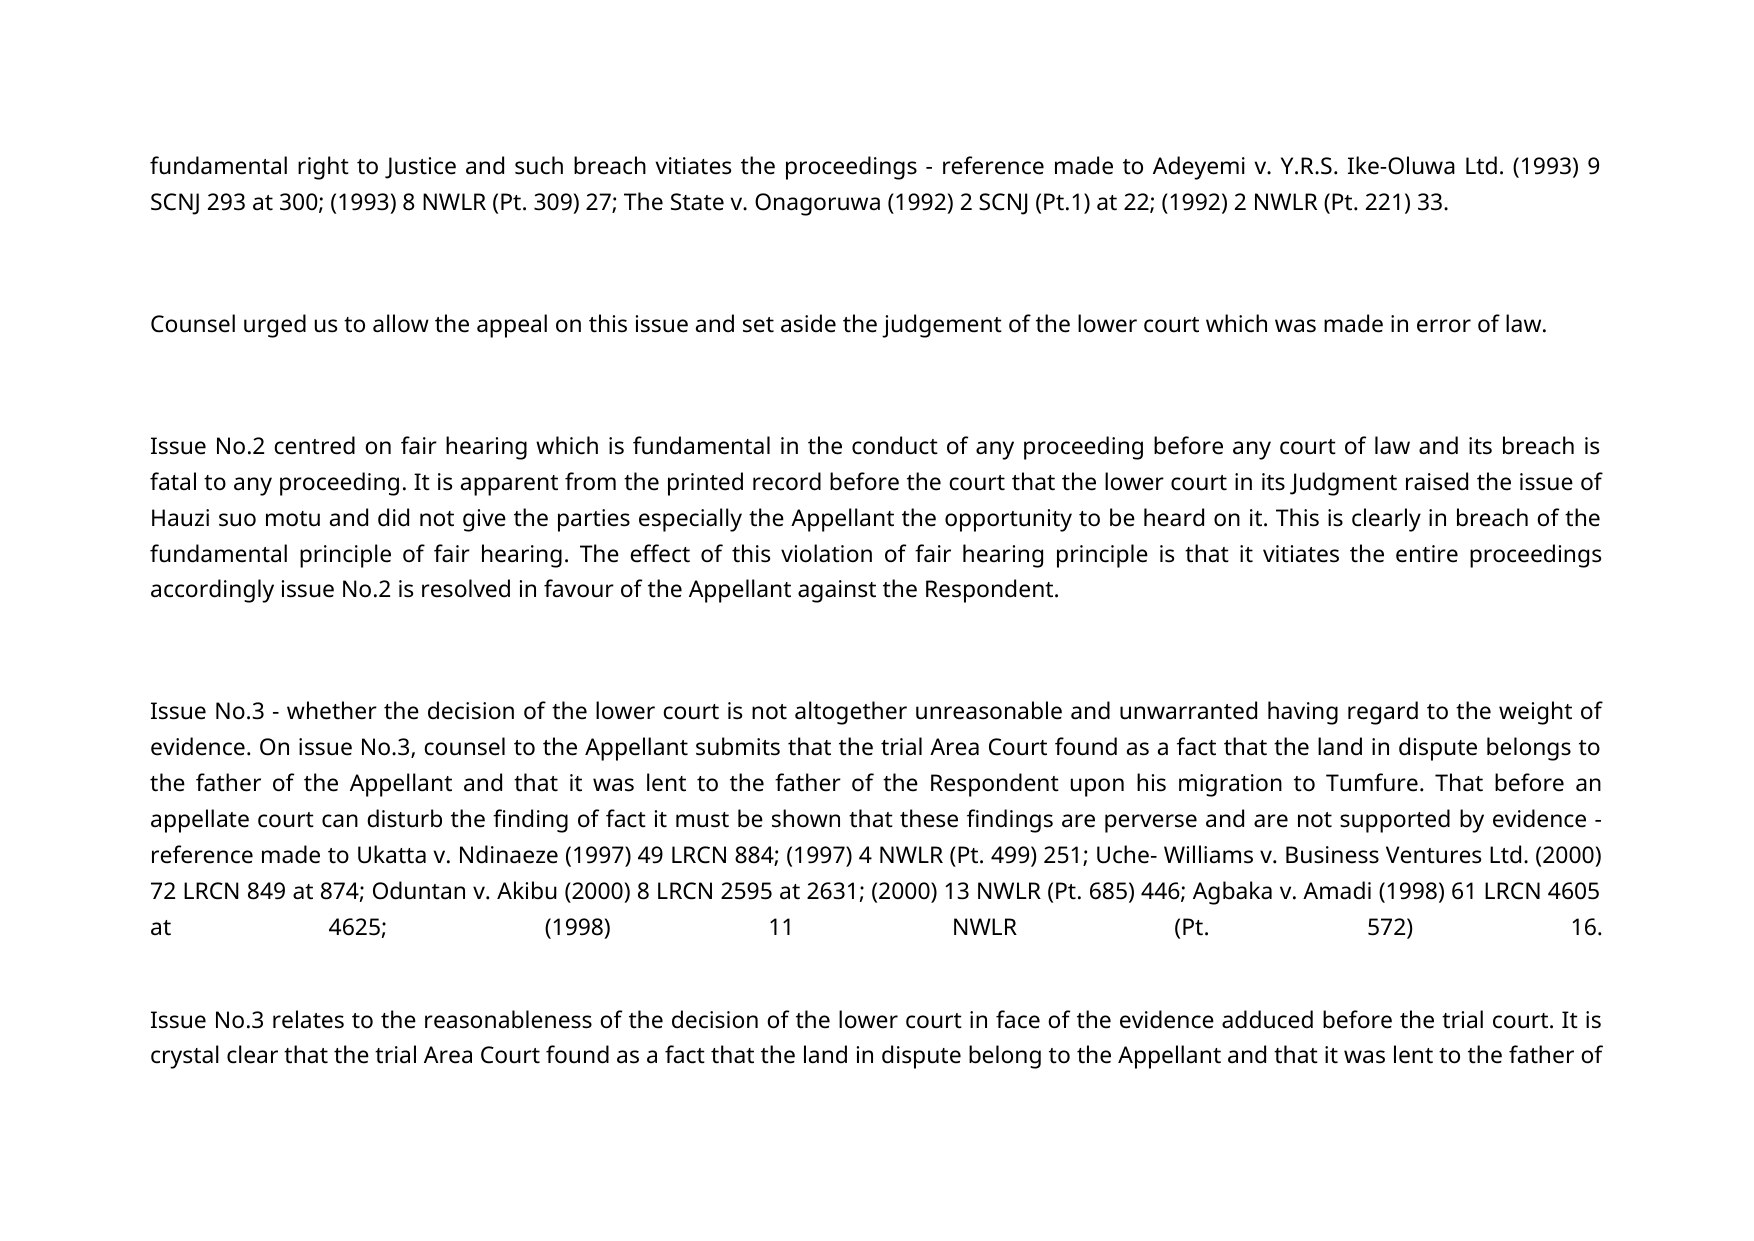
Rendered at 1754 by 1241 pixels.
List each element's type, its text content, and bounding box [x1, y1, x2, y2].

text Issue No.3 - whether the decision of the lower court is not altogether unreasonable and unwarranted having regard to the weight of evidence. On issue No.3, counsel to the Appellant submits that the trial Area Court found as a fact that the land in dispute belongs to the father of the Appellant and that it was lent to the father of the Respondent upon his migration to Tumfure. That before an appellate court can disturb the finding of fact it must be shown that these findings are perverse and are not supported by evidence - reference made to Ukatta v. Ndinaeze (1997) 49 LRCN 884; (1997) 4 NWLR (Pt. 499) 251; Uche- Williams v. Business Ventures Ltd. (2000) 72 LRCN 849 at 874; Oduntan v. Akibu (2000) 8 LRCN 2595 at 2631; (2000) 13 NWLR (Pt. 685) 446; Agbaka v. Amadi (1998) 61 LRCN 4605 at 4625; (1998) 11 NWLR (Pt. 572) 16. [150, 695, 1604, 974]
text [150, 1003, 1604, 1071]
text Counsel urged us to allow the appeal on this issue and set aside the judgement of the lower court which was made in error of law. [150, 308, 1604, 339]
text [150, 150, 1604, 217]
text Issue No.2 centred on fair hearing which is fundamental in the conduct of any proceeding before any court of law and its breach is fatal to any proceeding. It is apparent from the printed record before the court that the lower court in its Judgment raised the issue of Hauzi suo motu and did not give the parties especially the Appellant the opportunity to be heard on it. This is clearly in breach of the fundamental principle of fair hearing. The effect of this violation of fair hearing principle is that it vitiates the entire proceedings accordingly issue No.2 is resolved in favour of the Appellant against the Respondent. [150, 430, 1604, 605]
